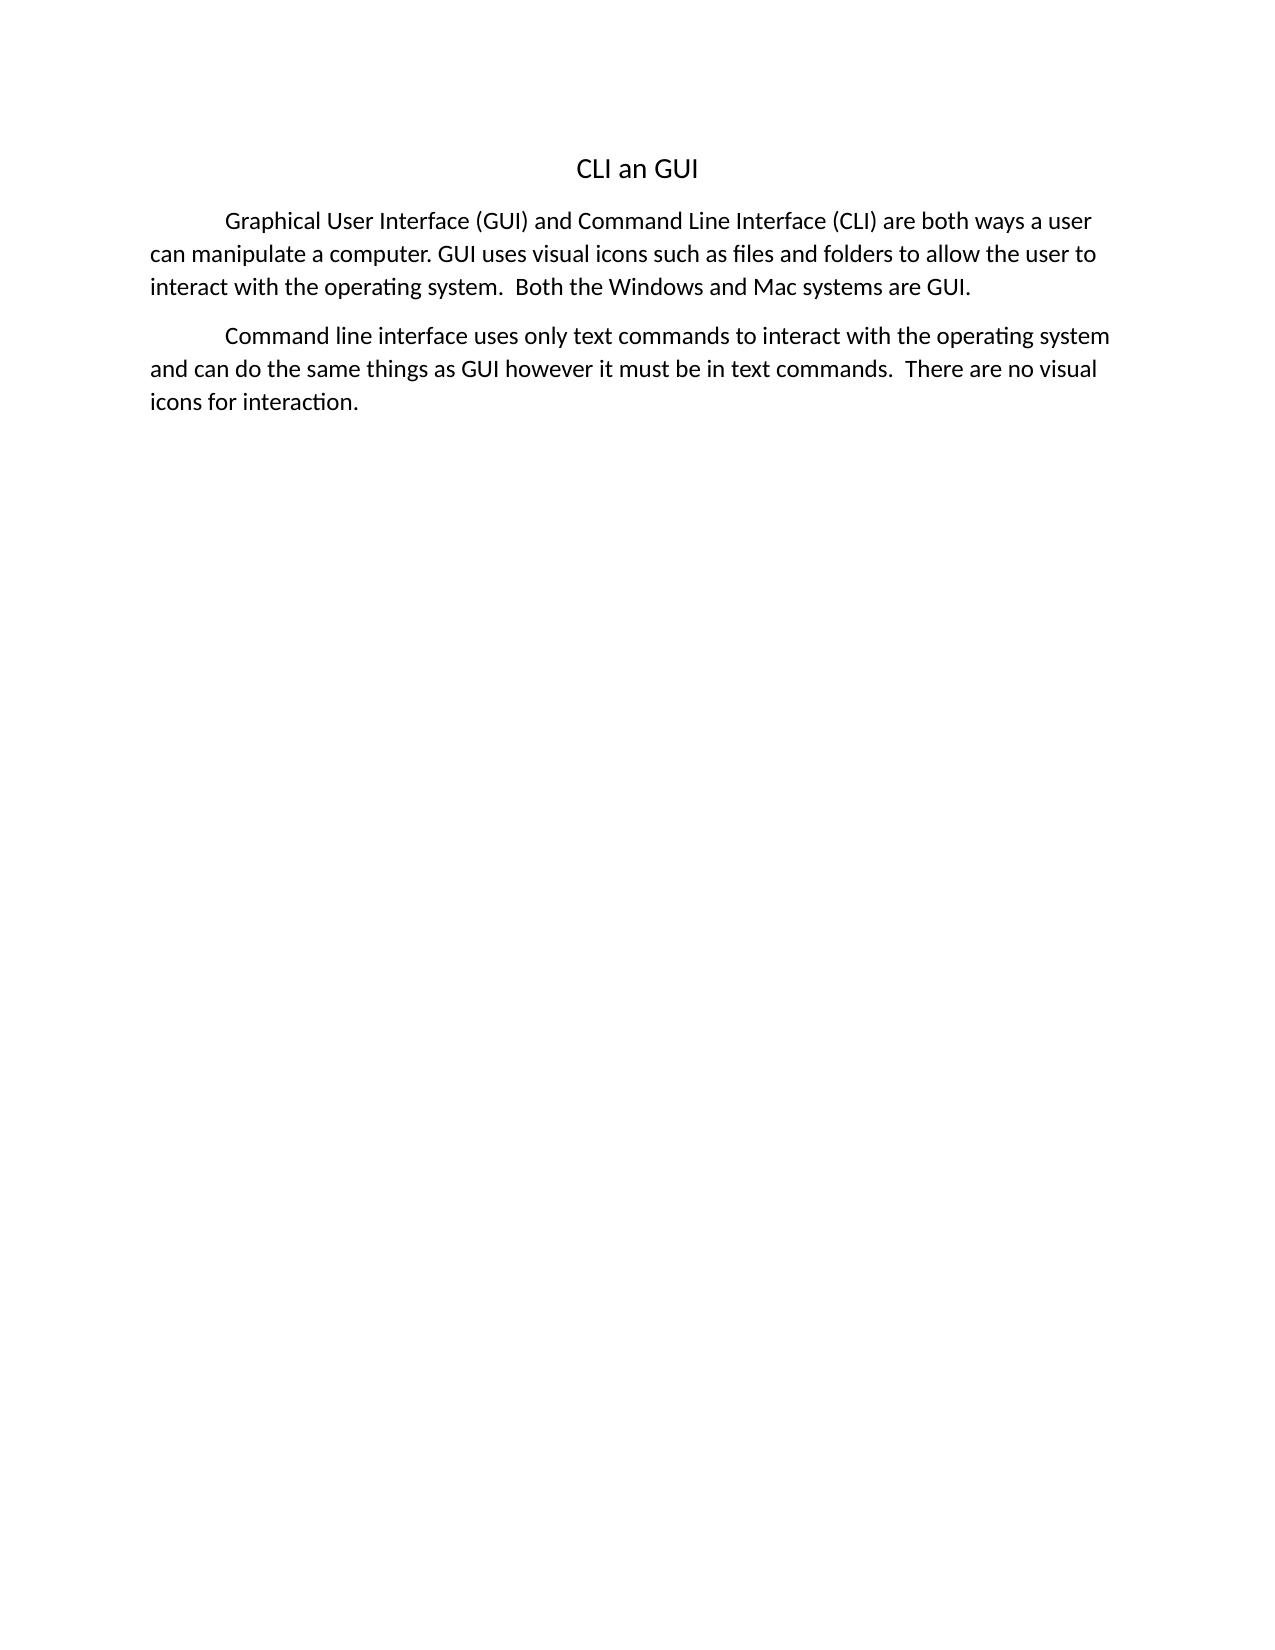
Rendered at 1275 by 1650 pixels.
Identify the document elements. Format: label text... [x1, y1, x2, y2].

text CLI an GUI [150, 150, 1125, 186]
text Graphical User Interface (GUI) and Command Line Interface (CLI) are both ways a user can manipulate a computer. GUI uses visual icons such as files and folders to allow the user to interact with the operating system. Both the Windows and Mac systems are GUI. [150, 205, 1125, 301]
text Command line interface uses only text commands to interact with the operating system and can do the same things as GUI however it must be in text commands. There are no visual icons for interaction. [150, 321, 1125, 417]
